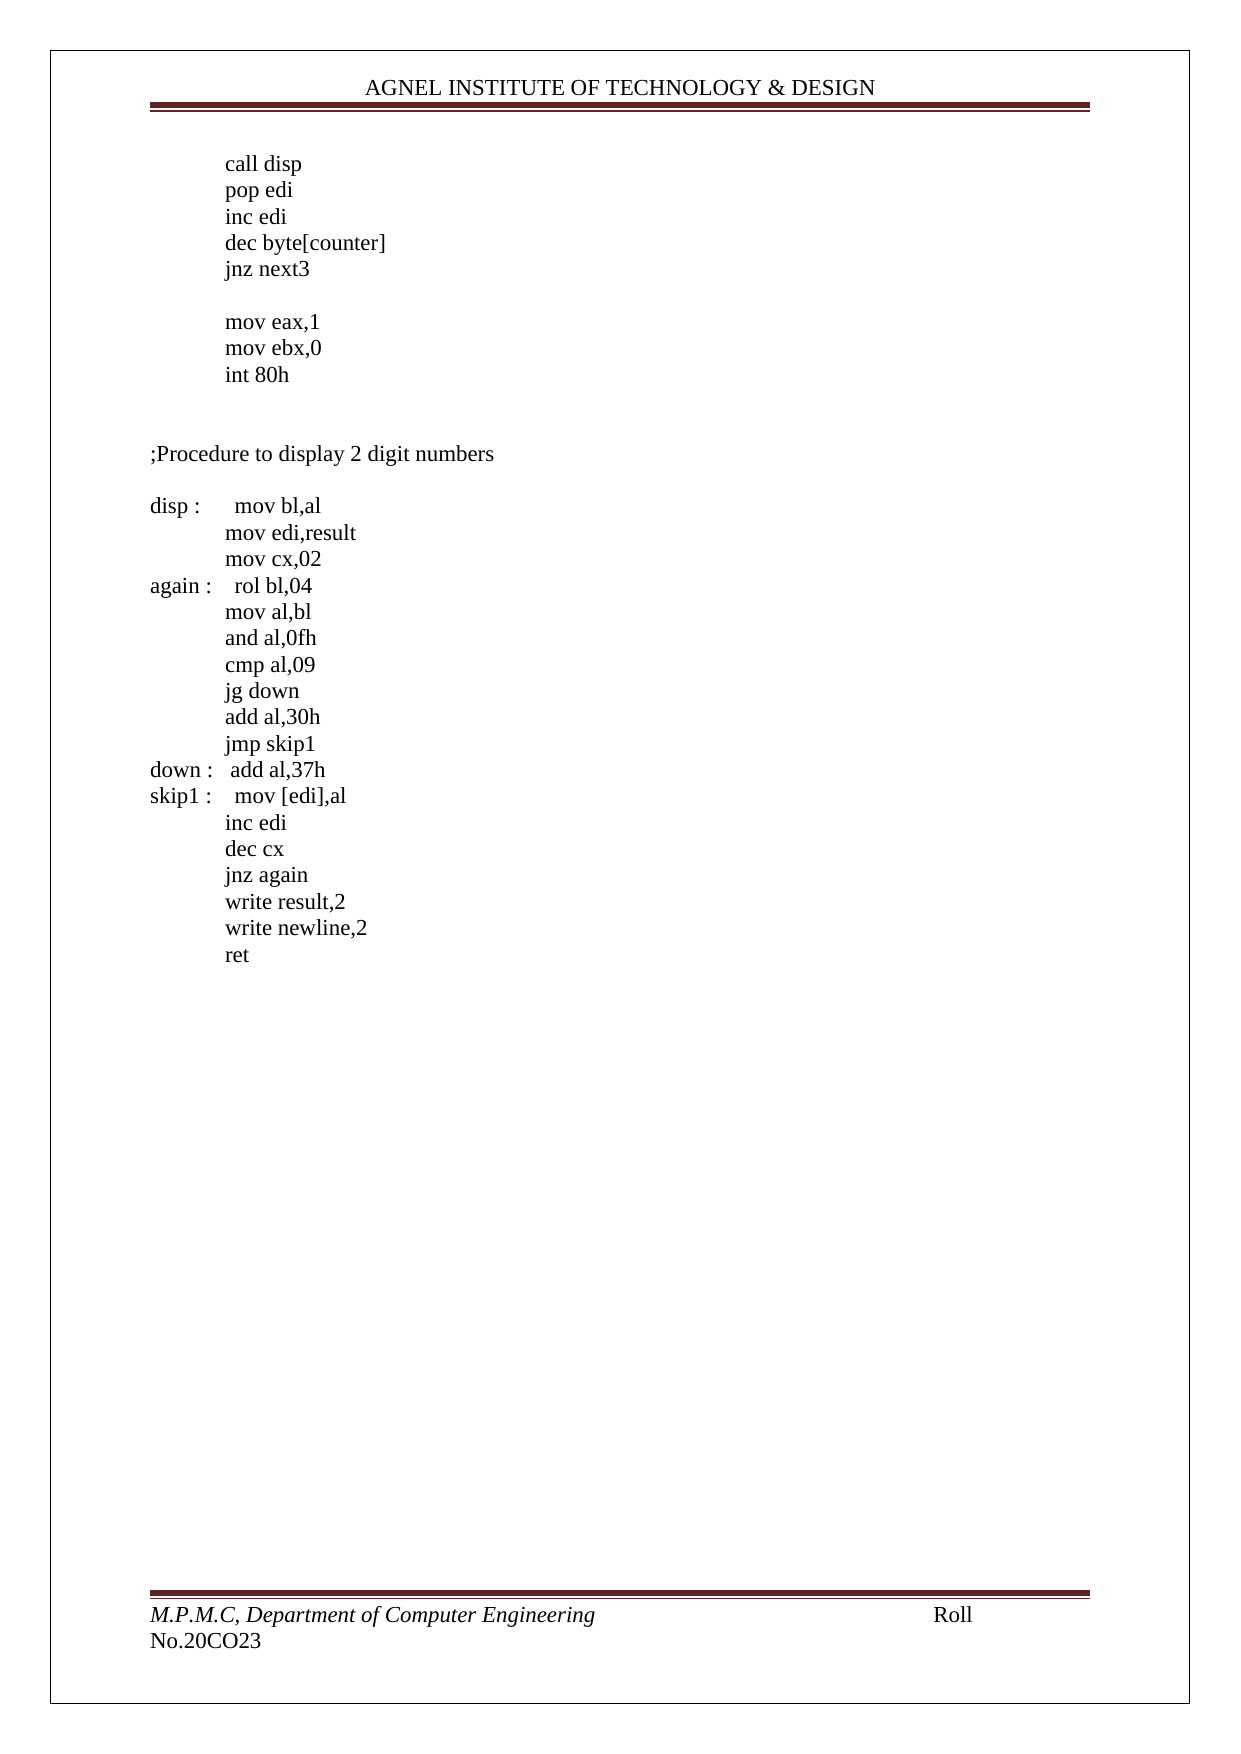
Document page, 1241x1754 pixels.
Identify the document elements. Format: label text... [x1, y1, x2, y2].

text jg down [150, 677, 1090, 703]
text mov cx,02 [150, 545, 1090, 572]
text ret [150, 941, 1090, 967]
text disp : mov bl,al [150, 493, 1090, 519]
text dec byte[counter] [150, 229, 1090, 255]
text write result,2 [150, 888, 1090, 914]
text inc edi [150, 809, 1090, 835]
text skip1 : mov [edi],al [150, 782, 1090, 809]
text cmp al,09 [150, 651, 1090, 677]
text pop edi [150, 176, 1090, 203]
text jnz next3 [150, 255, 1090, 282]
text and al,0fh [150, 624, 1090, 651]
text add al,30h [150, 703, 1090, 730]
text inc edi [150, 203, 1090, 229]
text dec cx [150, 835, 1090, 862]
text jnz again [150, 862, 1090, 888]
text mov eax,1 [150, 308, 1090, 334]
text call disp [150, 150, 1090, 176]
text mov al,bl [150, 598, 1090, 624]
text ;Procedure to display 2 digit numbers [150, 440, 1090, 466]
text mov edi,result [150, 519, 1090, 545]
text jmp skip1 [150, 730, 1090, 756]
text mov ebx,0 [150, 334, 1090, 361]
text down : add al,37h [150, 756, 1090, 782]
text int 80h [150, 361, 1090, 387]
text write newline,2 [150, 914, 1090, 941]
text again : rol bl,04 [150, 572, 1090, 598]
